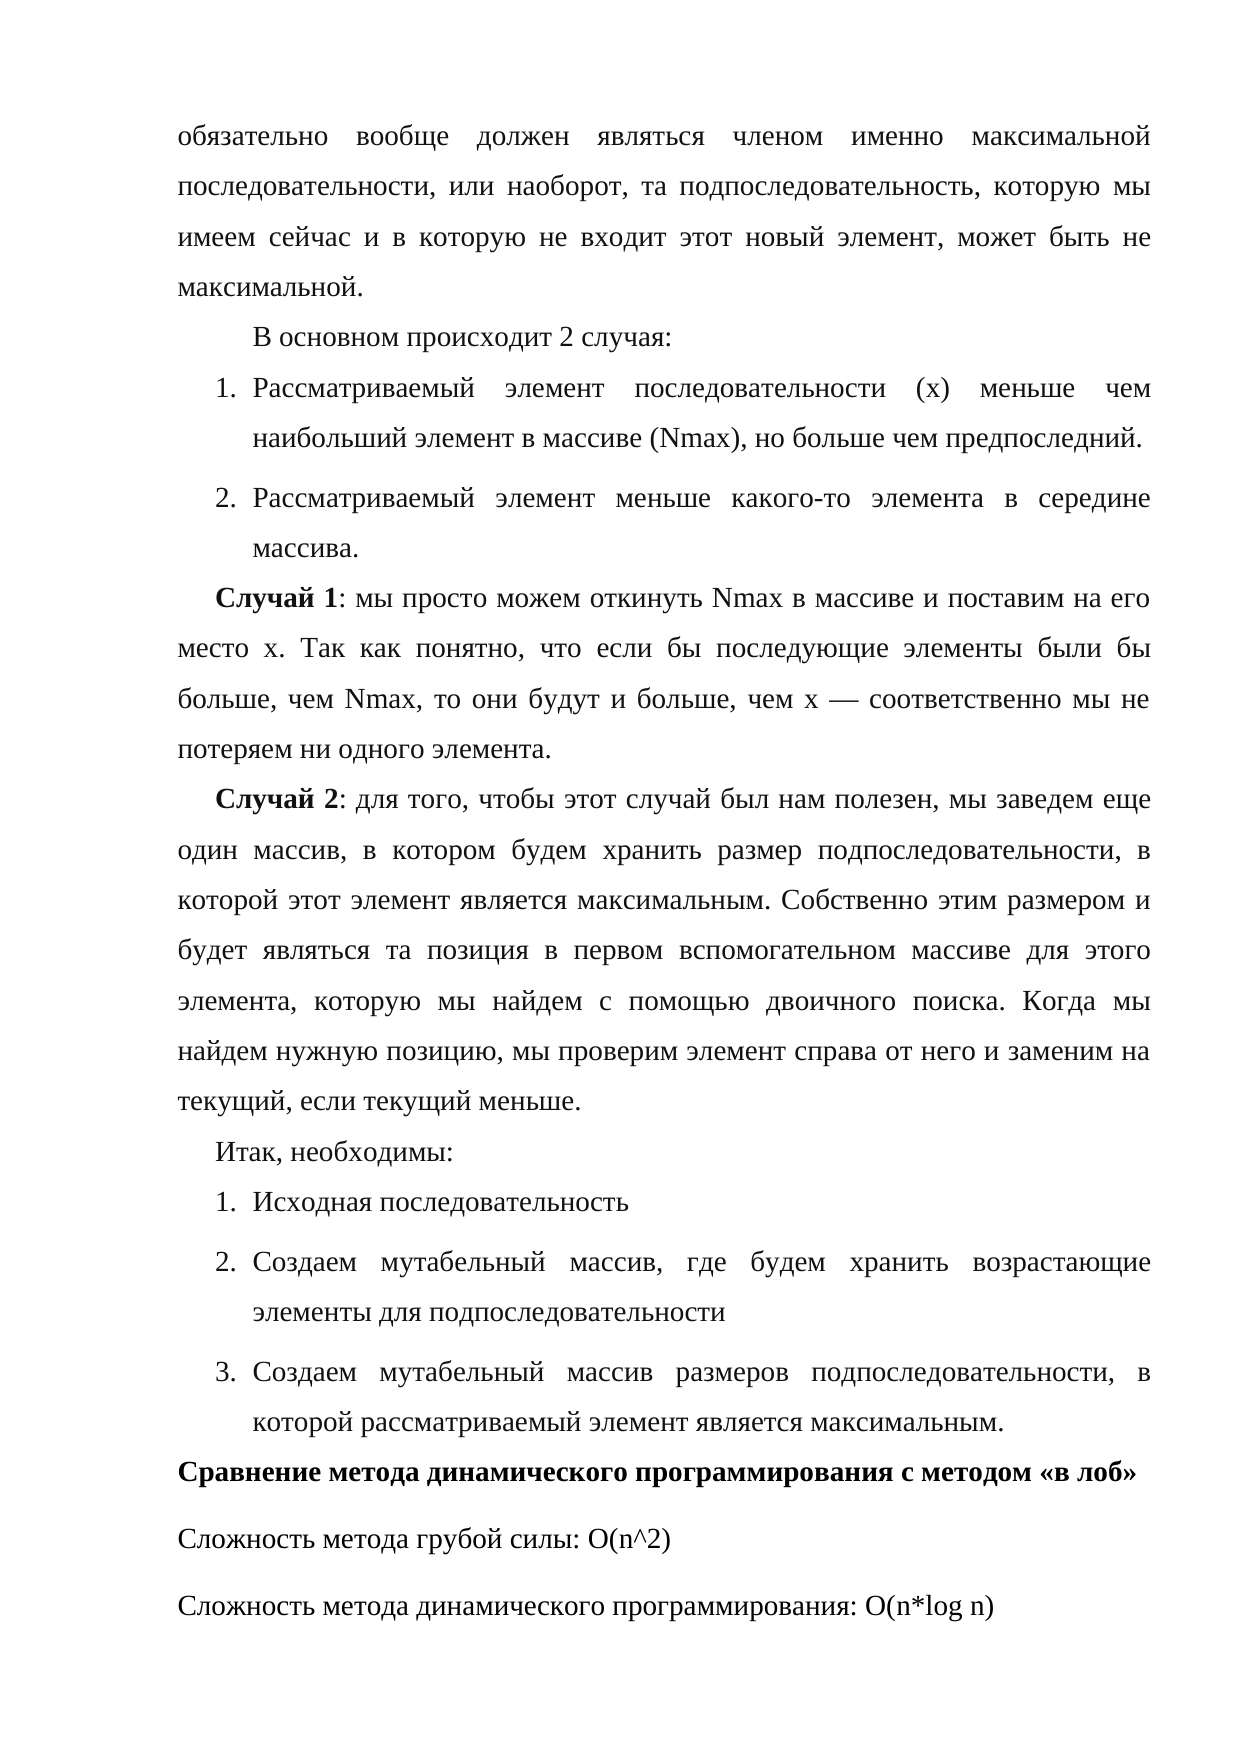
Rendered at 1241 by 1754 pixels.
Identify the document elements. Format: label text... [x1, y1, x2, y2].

text Случай 1: мы просто можем откинуть Nmax в массиве и поставим на его место x. Так как понятно, что если бы последующие элементы были бы больше, чем Nmax, то они будут и больше, чем x — соответственно мы не потеряем ни одного элемента. [177, 580, 1152, 765]
text Сравнение метода динамического программирования с методом «в лоб» [177, 1454, 1152, 1488]
list Создаем мутабельный массив размеров подпоследовательности, в которой рассматриваемый элемент является максимальным. [215, 1354, 1152, 1438]
text Сложность метода грубой силы: О(n^2) [177, 1521, 1152, 1555]
list Рассматриваемый элемент последовательности (x) меньше чем наибольший элемент в массиве (Nmax), но больше чем предпоследний. [215, 370, 1152, 453]
list Исходная последовательность [215, 1184, 1152, 1218]
text В основном происходит 2 случая: [177, 319, 1152, 353]
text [177, 118, 1152, 303]
text Сложность метода динамического программирования: O(n*log n) [177, 1588, 1152, 1622]
list Рассматриваемый элемент меньше какого-то элемента в середине массива. [215, 480, 1152, 563]
text Случай 2: для того, чтобы этот случай был нам полезен, мы заведем еще один массив, в котором будем хранить размер подпоследовательности, в которой этот элемент является максимальным. Собственно этим размером и будет являться та позиция в первом вспомогательном массиве для этого элемента, которую мы найдем с помощью двоичного поиска. Когда мы найдем нужную позицию, мы проверим элемент справа от него и заменим на текущий, если текущий меньше. [177, 782, 1152, 1117]
list Создаем мутабельный массив, где будем хранить возрастающие элементы для подпоследовательности [215, 1244, 1152, 1328]
text Итак, необходимы: [177, 1134, 1152, 1167]
